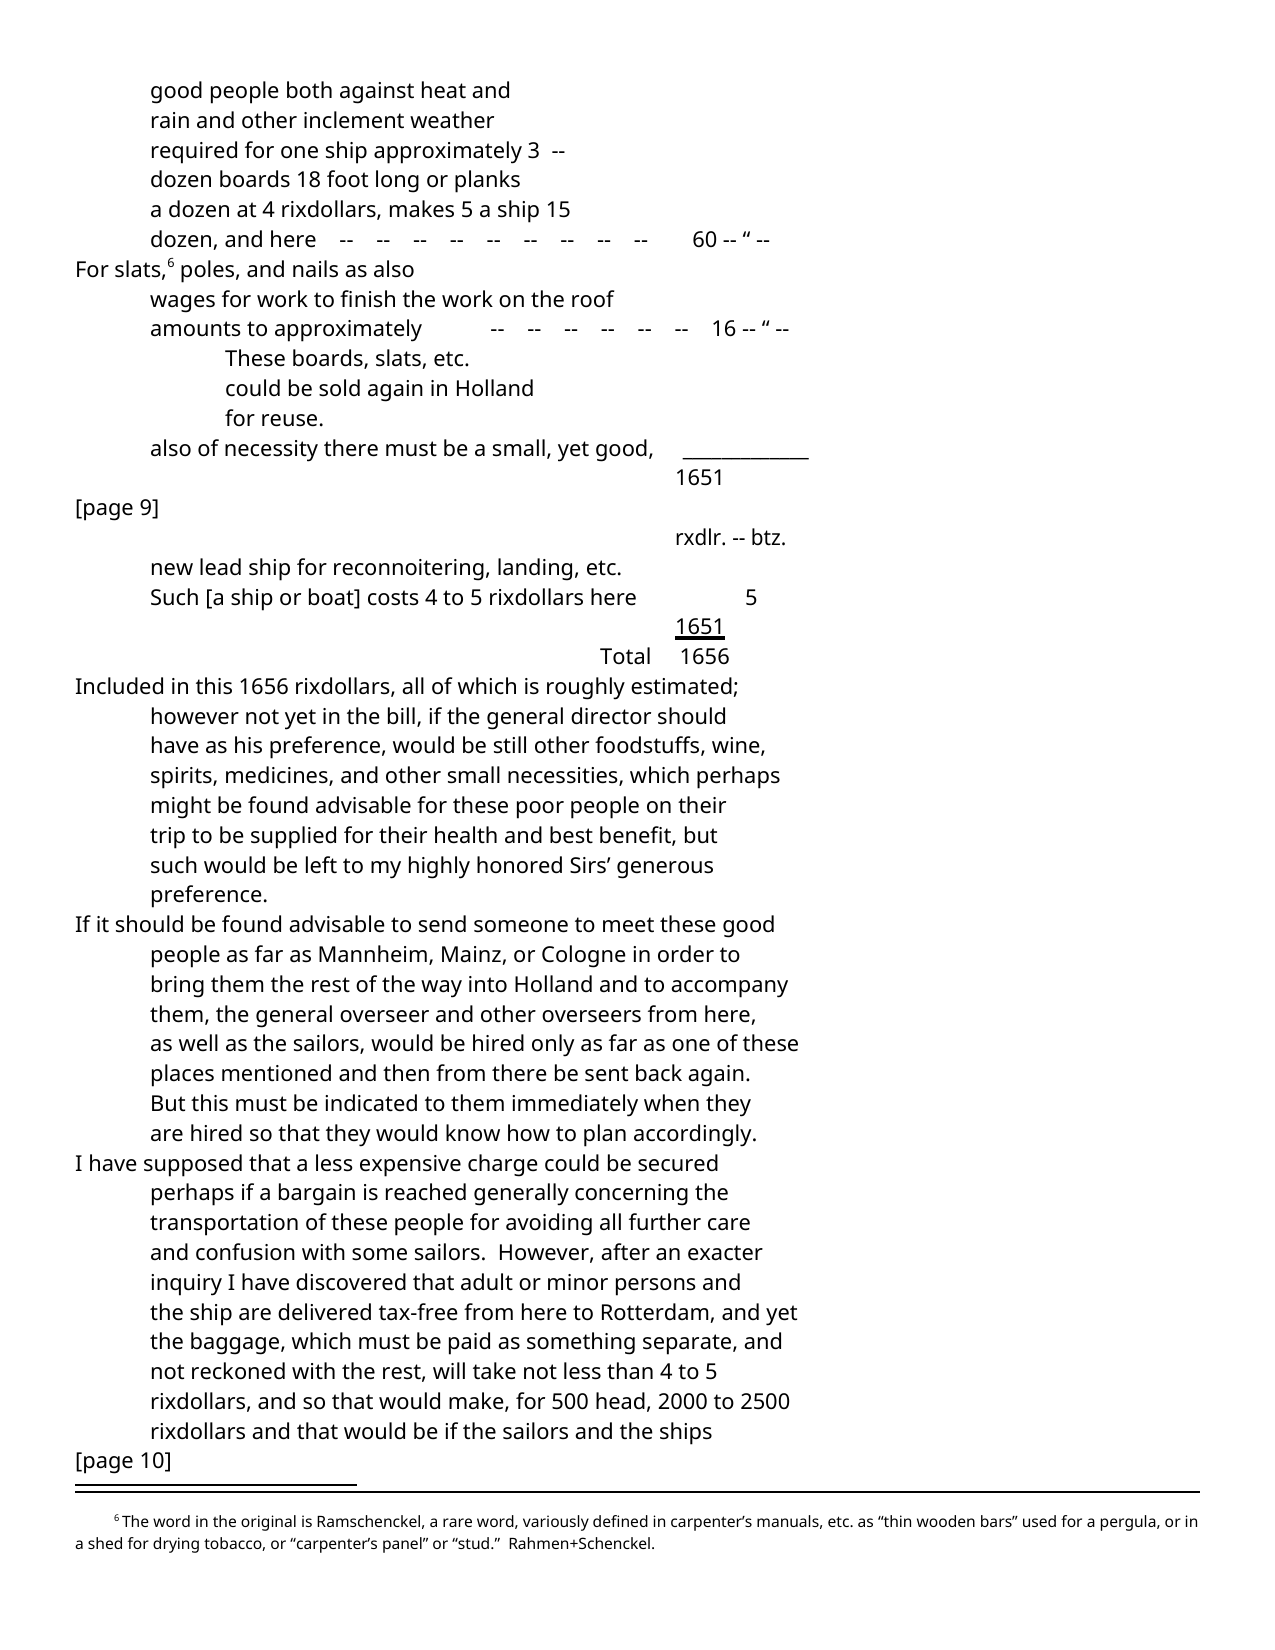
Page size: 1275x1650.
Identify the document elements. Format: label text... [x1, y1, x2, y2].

text might be found advisable for these poor people on their [75, 790, 1200, 820]
text spirits, medicines, and other small necessities, which perhaps [75, 760, 1200, 790]
text the baggage, which must be paid as something separate, and [75, 1326, 1200, 1356]
text them, the general overseer and other overseers from here, [75, 998, 1200, 1028]
text rxdlr. -- btz. [75, 522, 1200, 552]
text transportation of these people for avoiding all further care [75, 1207, 1200, 1237]
text dozen, and here -- -- -- -- -- -- -- -- -- 60 -- “ -- [75, 224, 1200, 254]
text 1651 [75, 462, 1200, 492]
text could be sold again in Holland [75, 373, 1200, 403]
text These boards, slats, etc. [75, 343, 1200, 373]
text 1651 [75, 611, 1200, 641]
text Included in this 1656 rixdollars, all of which is roughly estimated; [75, 671, 1200, 701]
text amounts to approximately -- -- -- -- -- -- 16 -- “ -- [75, 313, 1200, 343]
text the ship are delivered tax-free from here to Rotterdam, and yet [75, 1296, 1200, 1326]
text inquiry I have discovered that adult or minor persons and [75, 1267, 1200, 1296]
text If it should be found advisable to send someone to meet these good [75, 909, 1200, 939]
text not reckoned with the rest, will take not less than 4 to 5 [75, 1356, 1200, 1386]
text [page 10] [75, 1445, 1200, 1475]
text as well as the sailors, would be hired only as far as one of these [75, 1028, 1200, 1058]
text preference. [75, 879, 1200, 909]
text and confusion with some sailors. However, after an exacter [75, 1237, 1200, 1267]
text are hired so that they would know how to plan accordingly. [75, 1118, 1200, 1147]
text rain and other inclement weather [75, 105, 1200, 134]
text places mentioned and then from there be sent back again. [75, 1058, 1200, 1088]
text people as far as Mannheim, Mainz, or Cologne in order to [75, 939, 1200, 969]
text perhaps if a bargain is reached generally concerning the [75, 1177, 1200, 1207]
text Total 1656 [75, 641, 1200, 671]
text new lead ship for reconnoitering, landing, etc. [75, 552, 1200, 581]
text however not yet in the bill, if the general director should [75, 701, 1200, 730]
text a dozen at 4 rixdollars, makes 5 a ship 15 [75, 194, 1200, 224]
text But this must be indicated to them immediately when they [75, 1088, 1200, 1118]
text for reuse. [75, 403, 1200, 432]
text also of necessity there must be a small, yet good, _____________ [75, 432, 1200, 462]
text For slats, poles, and nails as also [75, 254, 1200, 283]
text I have supposed that a less expensive charge could be secured [75, 1147, 1200, 1177]
text such would be left to my highly honored Sirs’ generous [75, 849, 1200, 879]
text wages for work to finish the work on the roof [75, 283, 1200, 313]
text bring them the rest of the way into Holland and to accompany [75, 969, 1200, 998]
text Such [a ship or boat] costs 4 to 5 rixdollars here 5 [75, 581, 1200, 611]
text rixdollars and that would be if the sailors and the ships [75, 1416, 1200, 1445]
text dozen boards 18 foot long or planks [75, 164, 1200, 194]
text trip to be supplied for their health and best benefit, but [75, 820, 1200, 849]
text good people both against heat and [75, 75, 1200, 105]
text required for one ship approximately 3 -- [75, 134, 1200, 164]
text have as his preference, would be still other foodstuffs, wine, [75, 730, 1200, 760]
text rixdollars, and so that would make, for 500 head, 2000 to 2500 [75, 1386, 1200, 1416]
text [page 9] [75, 492, 1200, 522]
